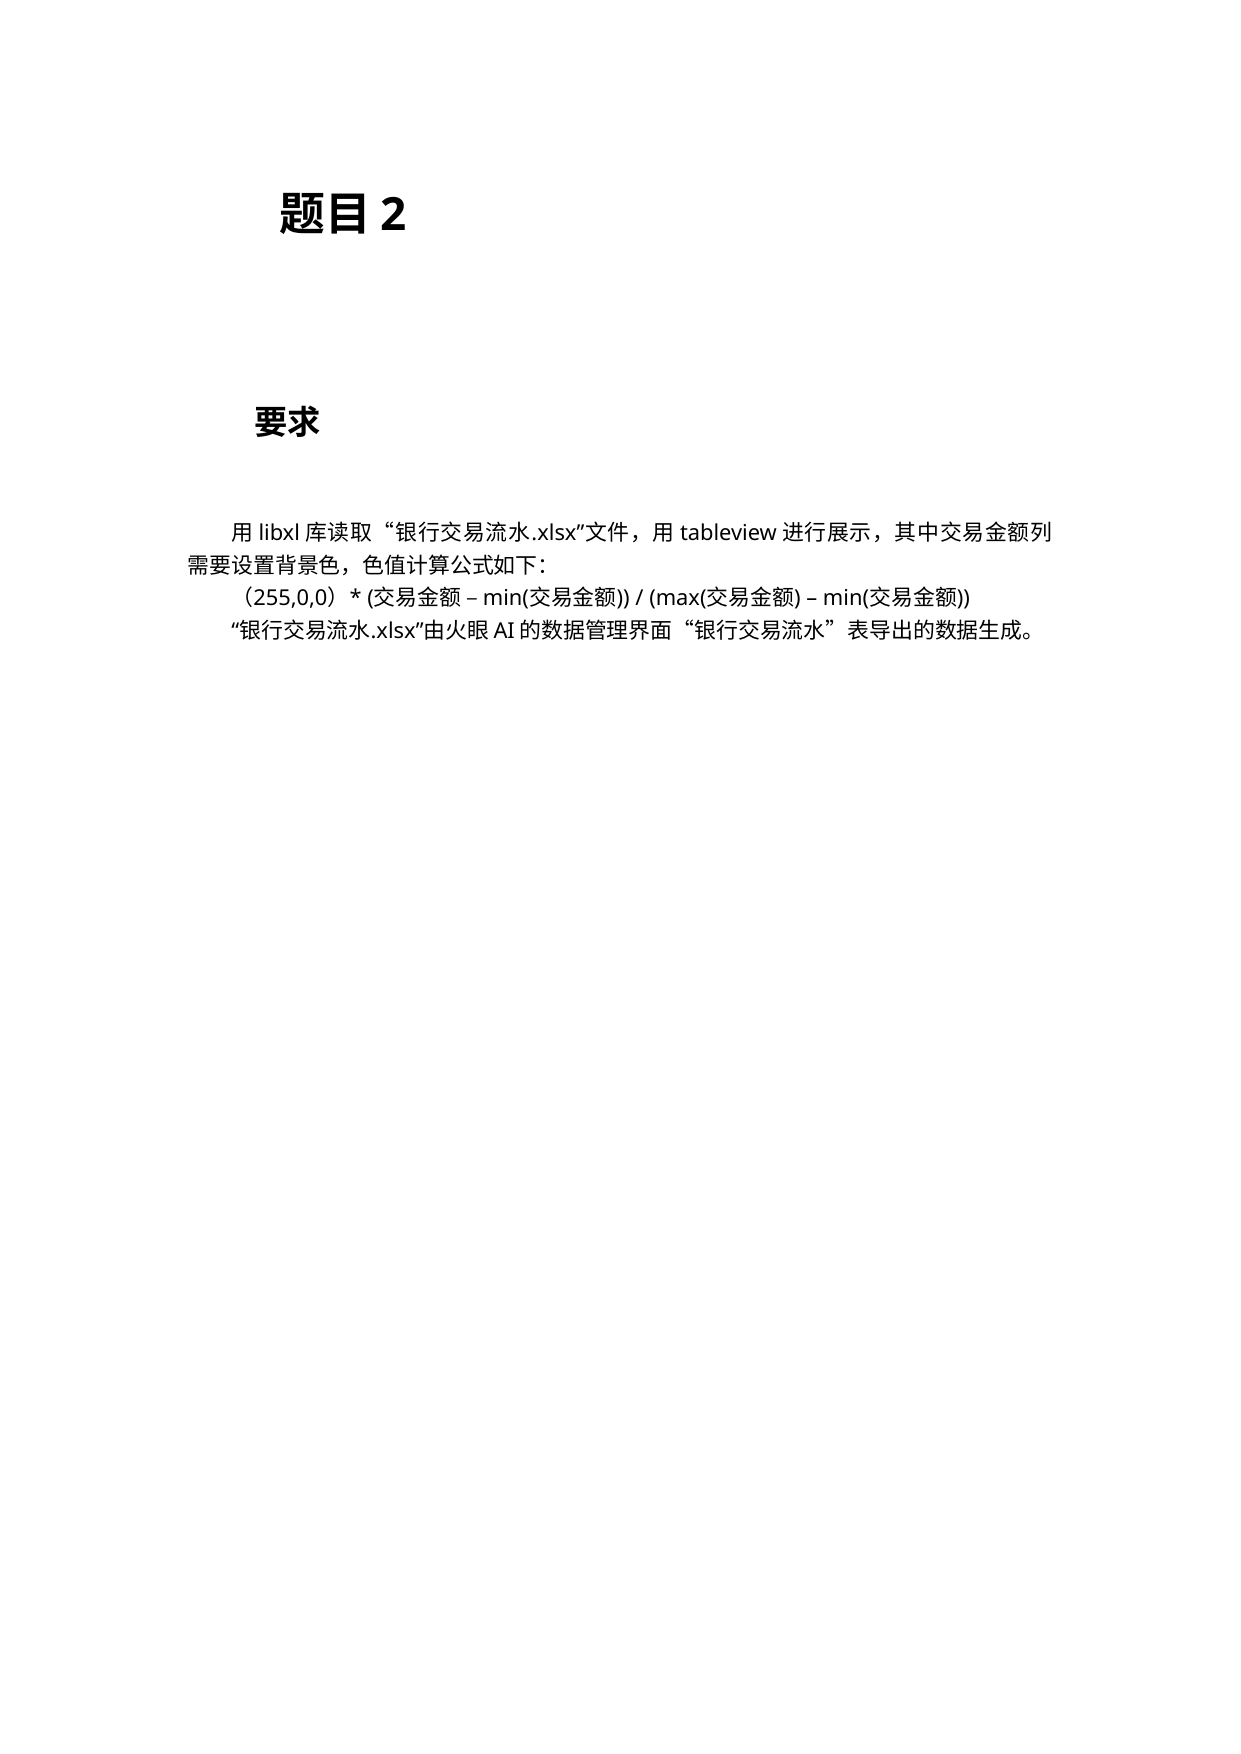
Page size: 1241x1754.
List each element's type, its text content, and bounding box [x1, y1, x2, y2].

subtitle 要求 [187, 388, 1053, 453]
text “银行交易流水.xlsx”由火眼AI的数据管理界面“银行交易流水”表导出的数据生成。 [187, 612, 1053, 645]
subtitle 题目2 [187, 162, 1053, 259]
text 用libxl库读取“银行交易流水.xlsx”文件，用tableview进行展示，其中交易金额列需要设置背景色，色值计算公式如下： [187, 515, 1053, 580]
text （255,0,0）* (交易金额 – min(交易金额)) / (max(交易金额) – min(交易金额)) [187, 580, 1053, 612]
